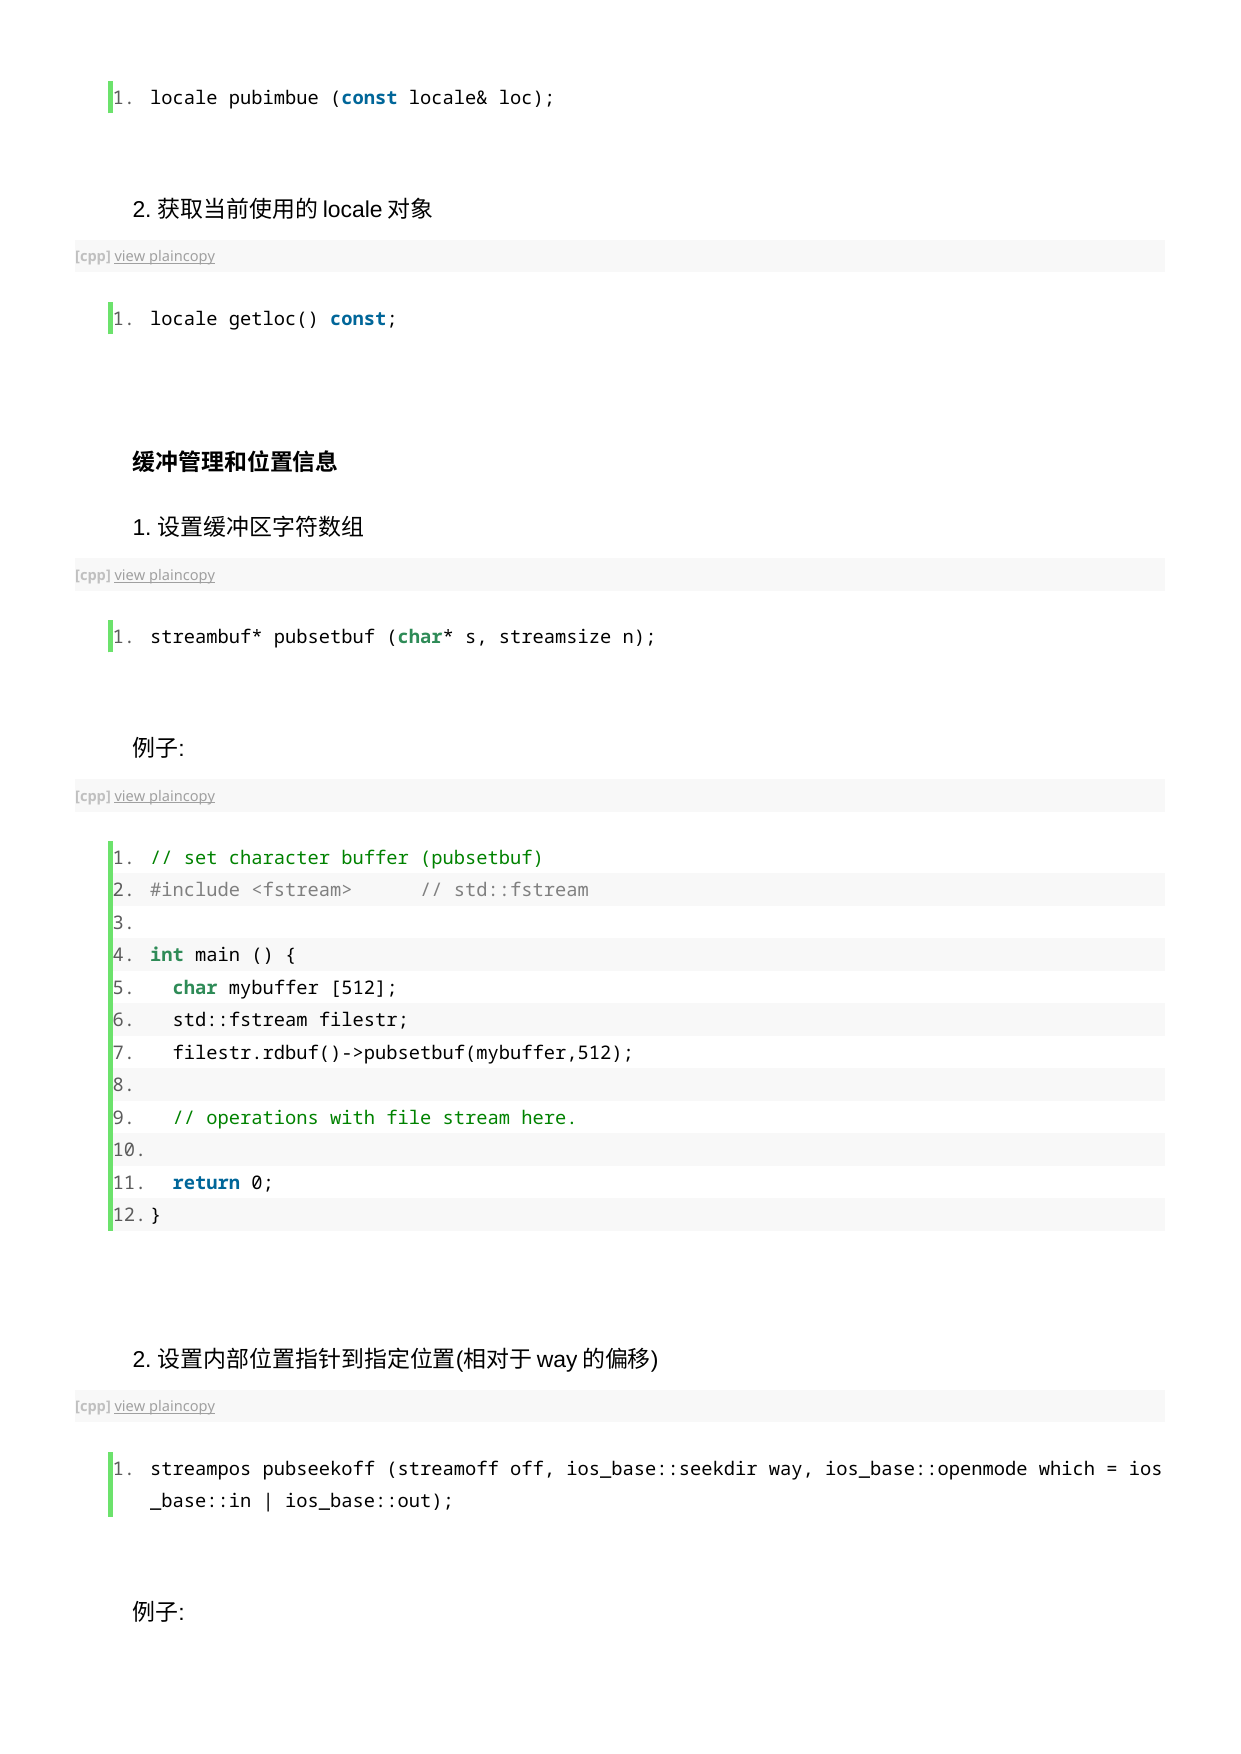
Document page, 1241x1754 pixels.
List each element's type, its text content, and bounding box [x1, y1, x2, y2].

list char mybuffer [512]; [113, 971, 1165, 1003]
list filestr.rdbuf()->pubsetbuf(mybuffer,512); [113, 1036, 1165, 1068]
text [cpp] view plaincopy [75, 240, 1165, 272]
text 例子: [75, 1546, 1165, 1643]
list // operations with file stream here. [113, 1101, 1165, 1133]
list streambuf* pubsetbuf (char* s, streamsize n); [113, 620, 1165, 652]
text [cpp] view plaincopy [75, 779, 1165, 812]
text [cpp] view plaincopy [75, 1390, 1165, 1422]
text 2. 获取当前使用的locale对象 [75, 142, 1165, 240]
text 例子: [75, 682, 1165, 779]
list locale getloc() const; [113, 302, 1165, 334]
text 缓冲管理和位置信息 1. 设置缓冲区字符数组 [75, 363, 1165, 558]
list locale pubimbue (const locale& loc); [113, 81, 1165, 113]
list std::fstream filestr; [113, 1003, 1165, 1036]
list streampos pubseekoff (streamoff off, ios_base::seekdir way, ios_base::openmode which = ios_base::in | ios_base::out); [113, 1452, 1165, 1517]
list int main () { [113, 938, 1165, 971]
list } [113, 1198, 1165, 1231]
list // set character buffer (pubsetbuf) [113, 841, 1165, 873]
list #include <fstream> // std::fstream [113, 873, 1165, 906]
text [cpp] view plaincopy [75, 558, 1165, 591]
list return 0; [113, 1166, 1165, 1198]
text 2. 设置内部位置指针到指定位置(相对于way的偏移) [75, 1260, 1165, 1390]
